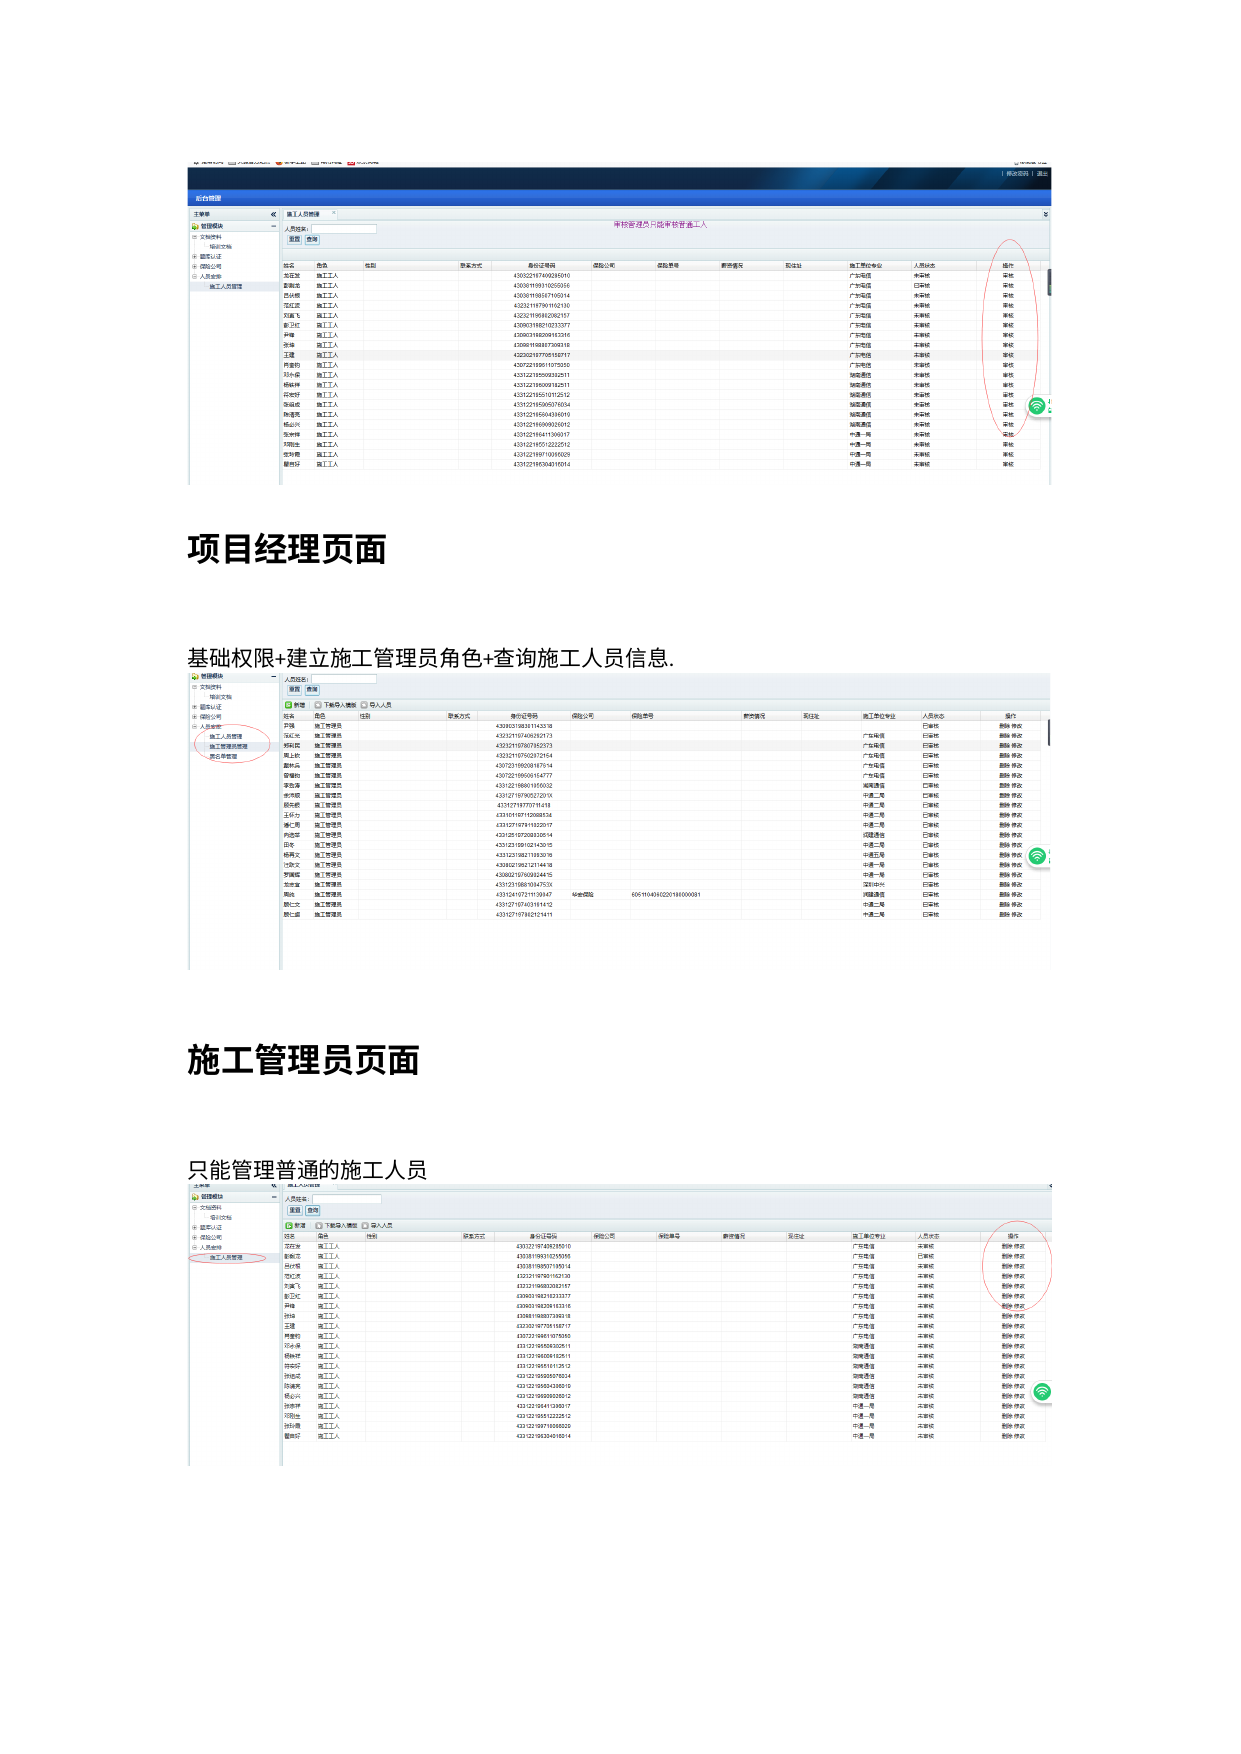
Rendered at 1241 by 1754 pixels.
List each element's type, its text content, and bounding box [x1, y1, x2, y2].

picture [187, 673, 1050, 970]
picture [187, 1184, 1052, 1466]
subtitle 施工管理员页面 [187, 1025, 1053, 1090]
text 只能管理普通的施工人员 [187, 1152, 1053, 1185]
list 基础权限+建立施工管理员角色+查询施工人员信息. [187, 641, 1053, 673]
subtitle 项目经理页面 [187, 514, 1053, 579]
picture [187, 162, 1052, 485]
